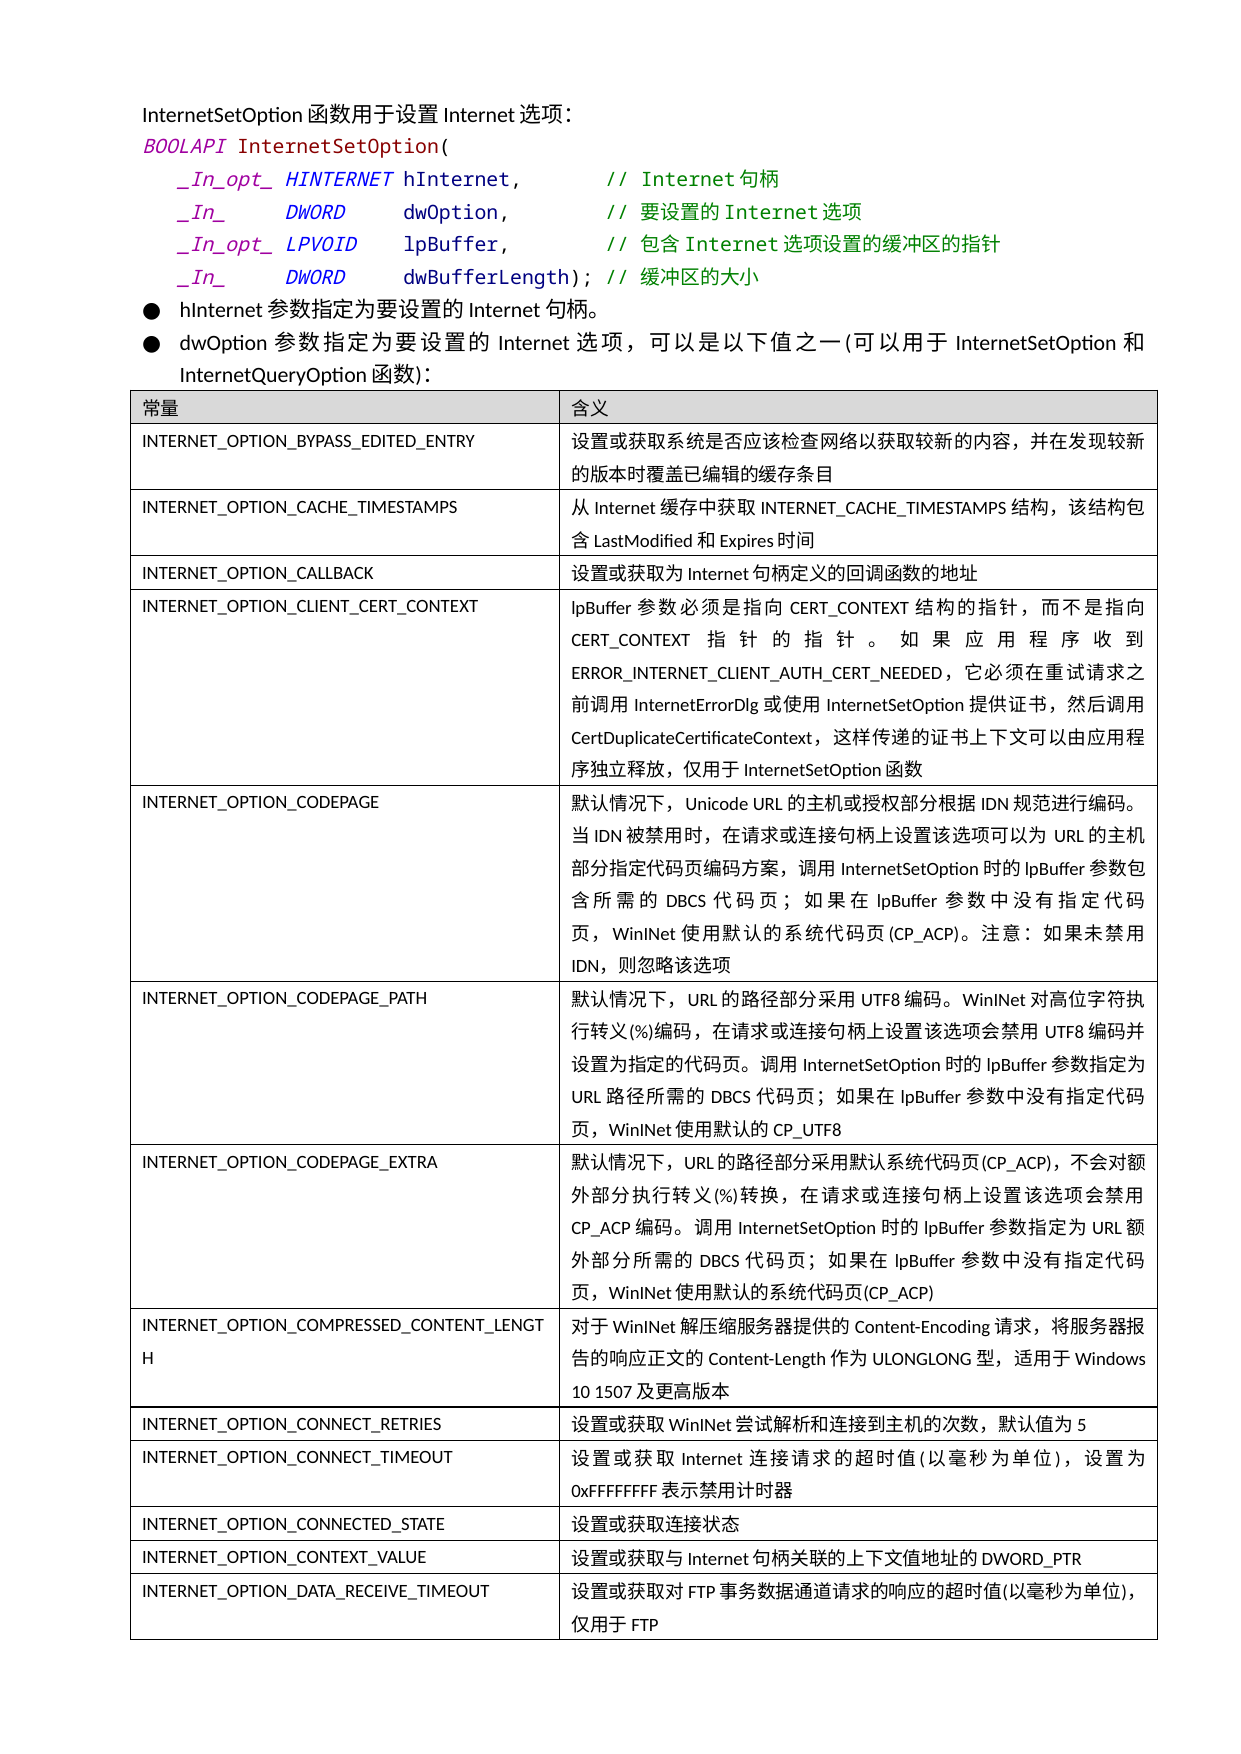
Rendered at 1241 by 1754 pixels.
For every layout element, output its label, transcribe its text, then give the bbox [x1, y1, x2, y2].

table_header 含义 [560, 391, 1157, 423]
table_cell INTERNET_OPTION_CODEPAGE_EXTRA [131, 1145, 559, 1308]
table_cell 默认情况下，URL的路径部分采用UTF8编码。WinINet对高位字符执行转义(%)编码，在请求或连接句柄上设置该选项会禁用UTF8编码并设置为指定的代码页。调用InternetSetOption时的lpBuffer参数指定为URL路径所需的DBCS代码页；如果在lpBuffer参数中没有指定代码页，WinINet使用默认的CP_UTF8 [560, 982, 1157, 1144]
text InternetSetOption函数用于设置Internet选项： [142, 97, 1146, 129]
text _In_opt_ HINTERNET hInternet, // Internet句柄 [142, 162, 1146, 194]
table_cell 设置或获取WinINet尝试解析和连接到主机的次数，默认值为5 [560, 1408, 1157, 1440]
table_cell 默认情况下，URL的路径部分采用默认系统代码页(CP_ACP)，不会对额外部分执行转义(%)转换，在请求或连接句柄上设置该选项会禁用CP_ACP编码。调用InternetSetOption时的lpBuffer参数指定为URL额外部分所需的DBCS代码页；如果在lpBuffer参数中没有指定代码页，WinINet使用默认的系统代码页(CP_ACP) [560, 1145, 1157, 1308]
table_cell INTERNET_OPTION_BYPASS_EDITED_ENTRY [131, 424, 559, 489]
table_cell INTERNET_OPTION_CACHE_TIMESTAMPS [131, 490, 559, 555]
table_cell INTERNET_OPTION_CONNECT_TIMEOUT [131, 1441, 559, 1506]
table_cell 设置或获取Internet连接请求的超时值(以毫秒为单位)，设置为0xFFFFFFFF表示禁用计时器 [560, 1441, 1157, 1506]
table_cell 从Internet缓存中获取INTERNET_CACHE_TIMESTAMPS结构，该结构包含LastModified和Expires时间 [560, 490, 1157, 555]
table_cell INTERNET_OPTION_DATA_RECEIVE_TIMEOUT [131, 1574, 559, 1639]
table_cell 设置或获取连接状态 [560, 1507, 1157, 1539]
table_cell INTERNET_OPTION_COMPRESSED_CONTENT_LENGTH [131, 1309, 559, 1406]
table_cell 设置或获取系统是否应该检查网络以获取较新的内容，并在发现较新的版本时覆盖已编辑的缓存条目 [560, 424, 1157, 489]
table_cell 对于WinINet解压缩服务器提供的Content-Encoding请求，将服务器报告的响应正文的Content-Length作为ULONGLONG型，适用于Windows 10 1507及更高版本 [560, 1309, 1157, 1406]
text _In_ DWORD dwBufferLength); // 缓冲区的大小 [142, 259, 1146, 292]
table_cell INTERNET_OPTION_CODEPAGE_PATH [131, 982, 559, 1144]
text _In_ DWORD dwOption, // 要设置的Internet选项 [142, 194, 1146, 227]
table_cell INTERNET_OPTION_CONTEXT_VALUE [131, 1541, 559, 1573]
table_cell 设置或获取为Internet句柄定义的回调函数的地址 [560, 556, 1157, 589]
table_cell 默认情况下，Unicode URL的主机或授权部分根据IDN规范进行编码。当IDN被禁用时，在请求或连接句柄上设置该选项可以为URL的主机部分指定代码页编码方案，调用InternetSetOption时的lpBuffer参数包含所需的DBCS代码页；如果在lpBuffer参数中没有指定代码页，WinINet使用默认的系统代码页(CP_ACP)。注意：如果未禁用IDN，则忽略该选项 [560, 786, 1157, 981]
table_cell INTERNET_OPTION_CONNECTED_STATE [131, 1507, 559, 1539]
text BOOLAPI InternetSetOption( [142, 129, 1146, 162]
table_cell INTERNET_OPTION_CONNECT_RETRIES [131, 1408, 559, 1440]
list hInternet参数指定为要设置的Internet句柄。 [142, 292, 1146, 324]
table_cell INTERNET_OPTION_CALLBACK [131, 556, 559, 589]
table_cell INTERNET_OPTION_CLIENT_CERT_CONTEXT [131, 590, 559, 785]
table_cell 设置或获取与Internet句柄关联的上下文值地址的DWORD_PTR [560, 1541, 1157, 1573]
table_cell lpBuffer参数必须是指向CERT_CONTEXT结构的指针，而不是指向CERT_CONTEXT指针的指针。如果应用程序收到ERROR_INTERNET_CLIENT_AUTH_CERT_NEEDED，它必须在重试请求之前调用InternetErrorDlg或使用InternetSetOption提供证书，然后调用CertDuplicateCertificateContext，这样传递的证书上下文可以由应用程序独立释放，仅用于InternetSetOption函数 [560, 590, 1157, 785]
table_cell INTERNET_OPTION_CODEPAGE [131, 786, 559, 981]
list dwOption参数指定为要设置的Internet选项，可以是以下值之一(可以用于InternetSetOption和InternetQueryOption函数)： [142, 324, 1146, 389]
table_header 常量 [131, 391, 559, 423]
text _In_opt_ LPVOID lpBuffer, // 包含Internet选项设置的缓冲区的指针 [142, 227, 1146, 259]
table_cell 设置或获取对FTP事务数据通道请求的响应的超时值(以毫秒为单位)，仅用于FTP [560, 1574, 1157, 1639]
